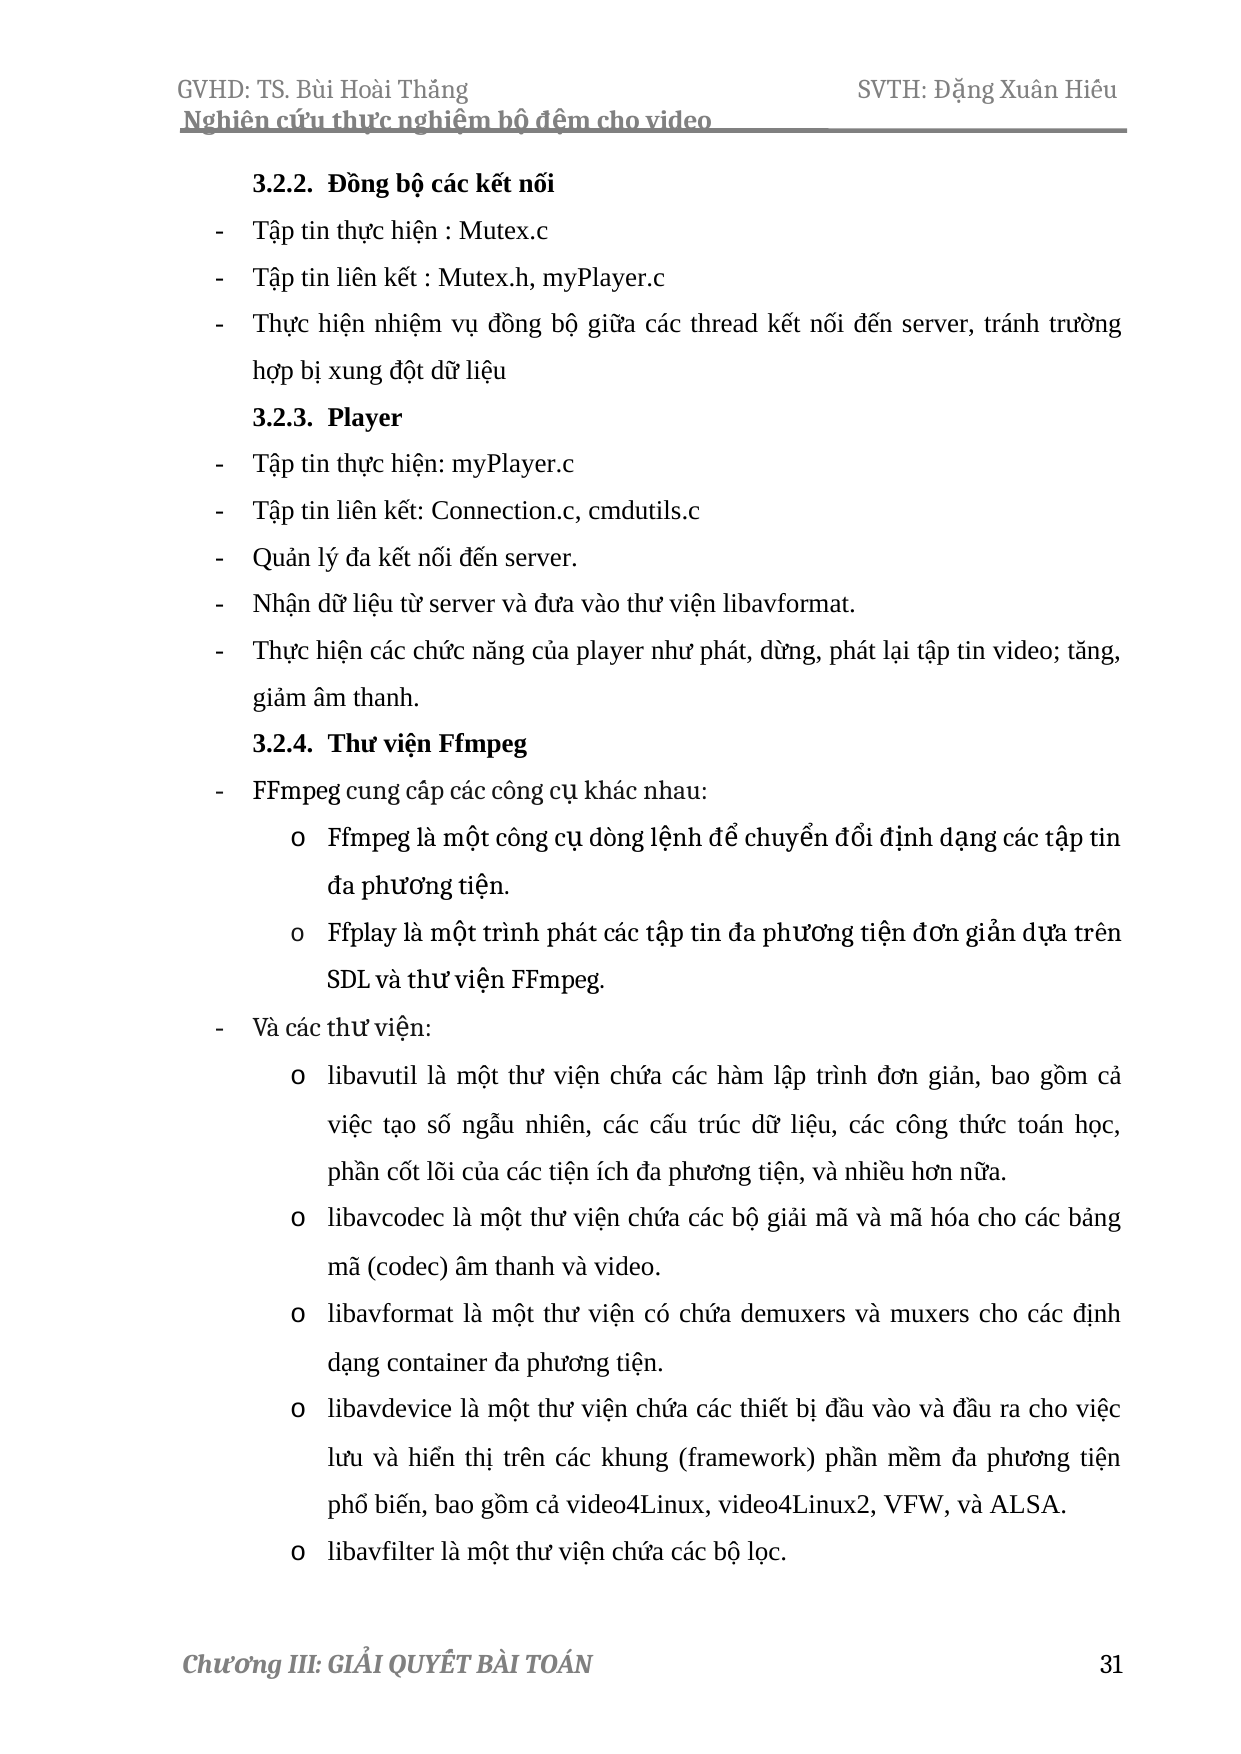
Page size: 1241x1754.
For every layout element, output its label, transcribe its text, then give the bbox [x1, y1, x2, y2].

list Quản lý đa kết nối đến server. [215, 541, 1122, 572]
list Thực hiện các chức năng của player như phát, dừng, phát lại tập tin video; tăng, giảm âm thanh. [215, 634, 1122, 712]
list Và các thư viện: [215, 1011, 1122, 1043]
list Tập tin liên kết : Mutex.h, myPlayer.c [215, 261, 1122, 292]
list libavdevice là một thư viện chứa các thiết bị đầu vào và đầu ra cho việc lưu và hiển thị trên các khung (framework) phần mềm đa phương tiện phổ biến, bao gồm cả video4Linux, video4Linux2, VFW, và ALSA. [290, 1392, 1122, 1519]
list Thư viện Ffmpeg [252, 727, 1122, 758]
list libavcodec là một thư viện chứa các bộ giải mã và mã hóa cho các bảng mã (codec) âm thanh và video. [290, 1201, 1122, 1281]
list Thực hiện nhiệm vụ đồng bộ giữa các thread kết nối đến server, tránh trường hợp bị xung đột dữ liệu [215, 307, 1122, 385]
list Ffplay là một trình phát các tập tin đa phương tiện đơn giản dựa trên SDL và thư viện FFmpeg. [290, 917, 1122, 995]
list libavformat là một thư viện có chứa demuxers và muxers cho các định dạng container đa phương tiện. [290, 1297, 1122, 1377]
list Tập tin thực hiện: myPlayer.c [215, 447, 1122, 478]
list Đồng bộ các kết nối [252, 167, 1122, 198]
list Tập tin liên kết: Connection.c, cmdutils.c [215, 494, 1122, 525]
list Nhận dữ liệu từ server và đưa vào thư viện libavformat. [215, 587, 1122, 618]
list Player [252, 401, 1122, 432]
list Tập tin thực hiện : Mutex.c [215, 214, 1122, 245]
list FFmpeg cung cấp các công cụ khác nhau: [215, 774, 1122, 806]
list Ffmpeg là một công cụ dòng lệnh để chuyển đổi định dạng các tập tin đa phương tiện. [290, 822, 1122, 901]
list libavfilter là một thư viện chứa các bộ lọc. [290, 1535, 1122, 1568]
list libavutil là một thư viện chứa các hàm lập trình đơn giản, bao gồm cả việc tạo số ngẫu nhiên, các cấu trúc dữ liệu, các công thức toán học, phần cốt lõi của các tiện ích đa phương tiện, và nhiều hơn nữa. [290, 1059, 1122, 1186]
